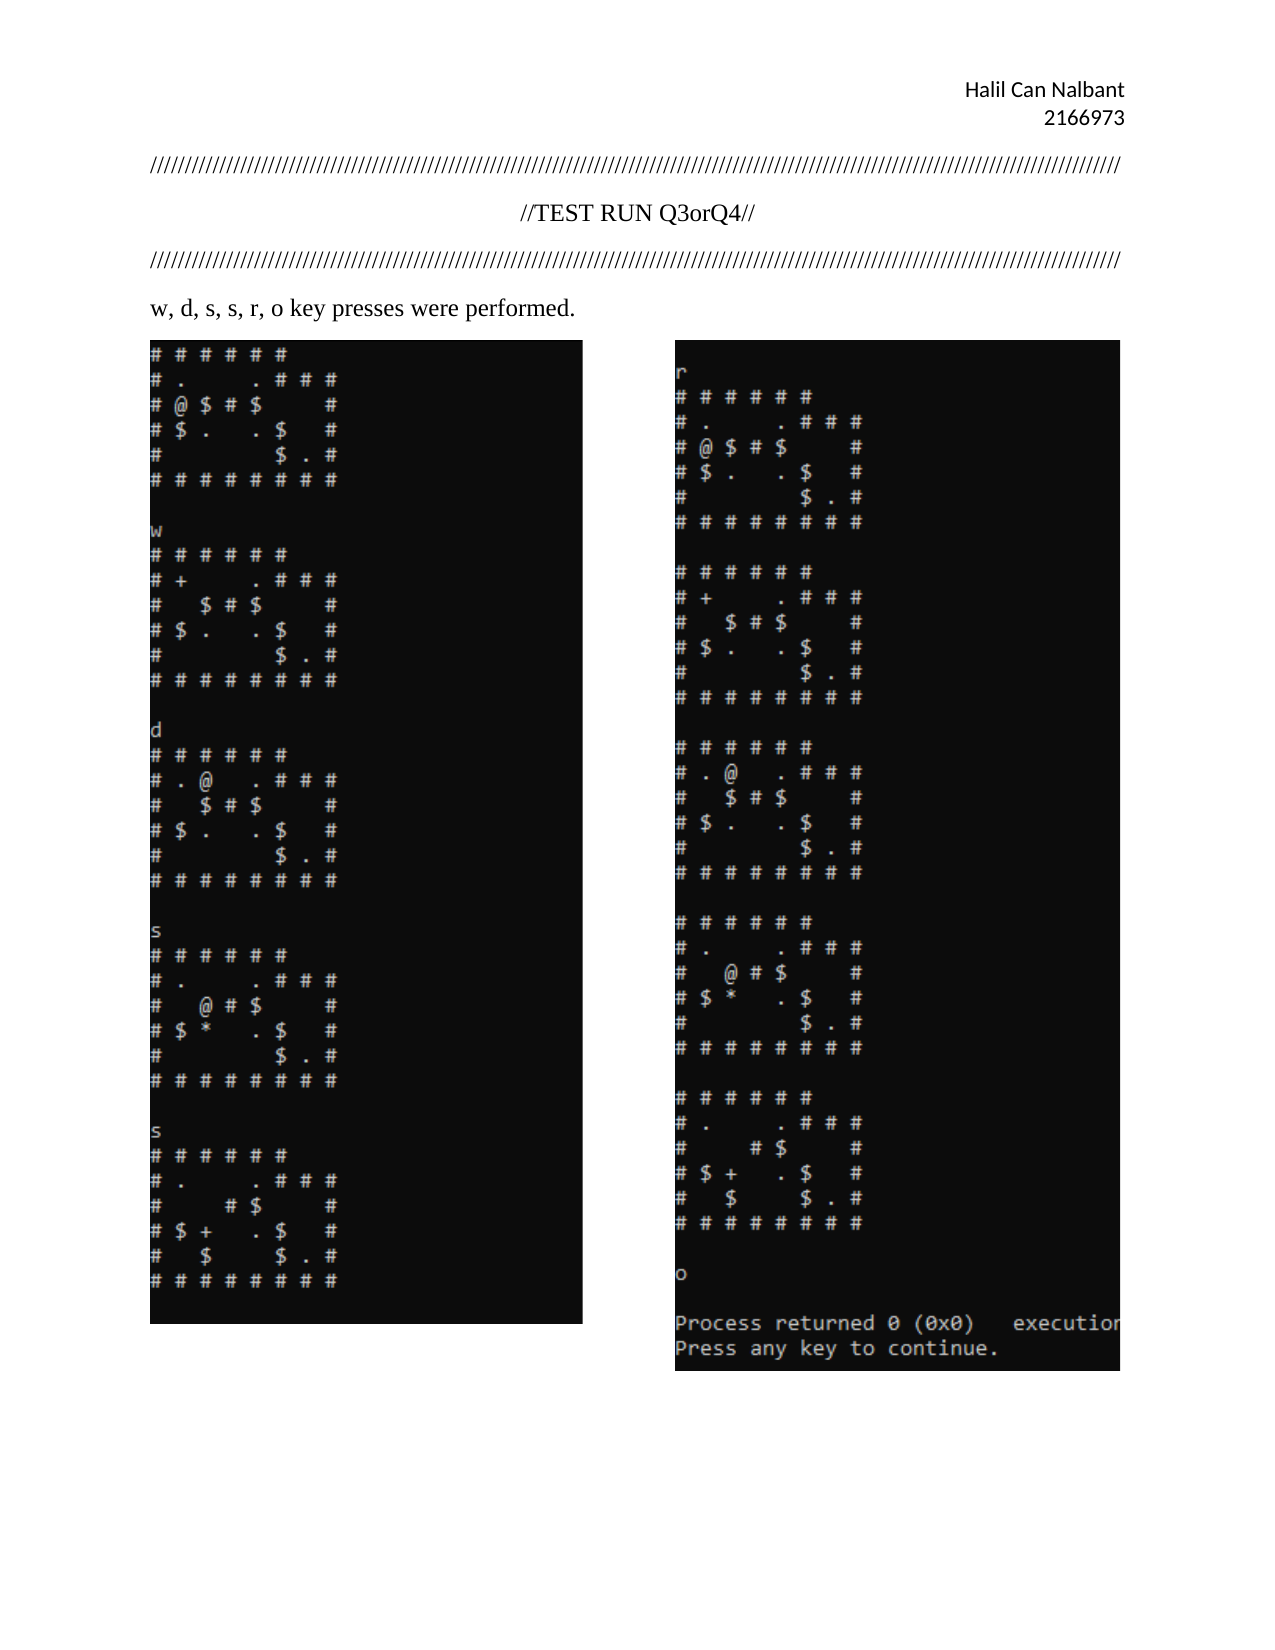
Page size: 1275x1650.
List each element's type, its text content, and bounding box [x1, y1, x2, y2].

text //TEST RUN Q3orQ4// [150, 198, 1125, 226]
text w, d, s, s, r, o key presses were performed. [150, 293, 1125, 322]
text //////////////////////////////////////////////////////////////////////////////////////////////////////////////////////////////////////////// [150, 245, 1125, 274]
picture [150, 340, 583, 1324]
picture [675, 340, 1121, 1371]
text //////////////////////////////////////////////////////////////////////////////////////////////////////////////////////////////////////////// [150, 150, 1125, 179]
